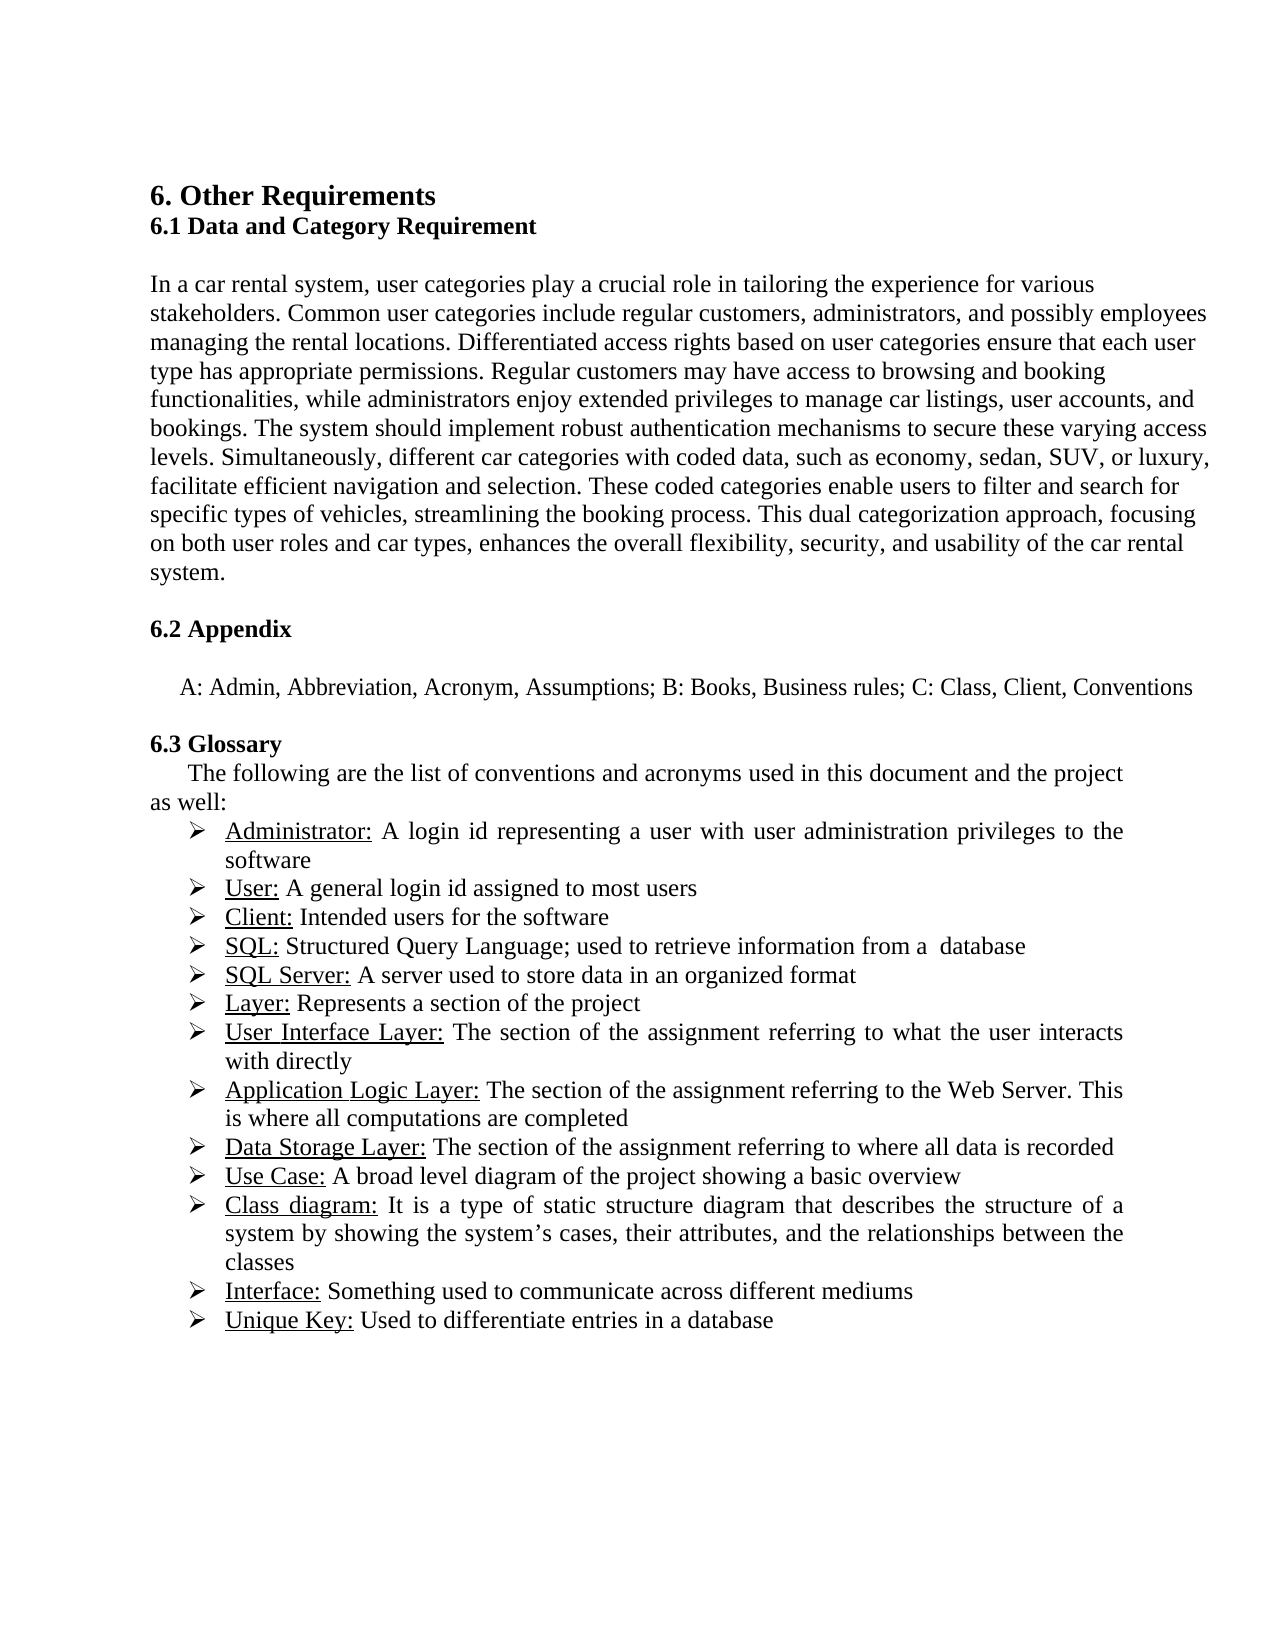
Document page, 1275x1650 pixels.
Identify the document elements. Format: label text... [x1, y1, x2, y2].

list User Interface Layer: The section of the assignment referring to what the user interacts with directly [187, 1017, 1125, 1075]
list Administrator: A login id representing a user with user administration privileges to the software [187, 816, 1125, 873]
list Client: Intended users for the software [187, 902, 1212, 931]
list Application Logic Layer: The section of the assignment referring to the Web Server. This is where all computations are completed [187, 1075, 1124, 1132]
list Use Case: A broad level diagram of the project showing a basic overview [187, 1161, 1212, 1190]
subtitle Data and Category Requirement [150, 212, 1212, 240]
subtitle Appendix [150, 615, 1212, 643]
text In a car rental system, user categories play a crucial role in tailoring the experience for various stakeholders. Common user categories include regular customers, administrators, and possibly employees managing the rental locations. Differentiated access rights based on user categories ensure that each user type has appropriate permissions. Regular customers may have access to browsing and booking functionalities, while administrators enjoy extended privileges to manage car listings, user accounts, and bookings. The system should implement robust authentication mechanisms to secure these varying access levels. Simultaneously, different car categories with coded data, such as economy, sedan, SUV, or luxury, facilitate efficient navigation and selection. These coded categories enable users to filter and search for specific types of vehicles, streamlining the booking process. This dual categorization approach, focusing on both user roles and car types, enhances the overall flexibility, security, and usability of the car rental system. [150, 269, 1212, 586]
list Layer: Represents a section of the project [187, 988, 1212, 1017]
list Unique Key: Used to differentiate entries in a database [187, 1305, 1212, 1333]
subtitle Other Requirements [150, 178, 1212, 212]
subtitle Glossary [150, 730, 1212, 758]
list SQL: Structured Query Language; used to retrieve information from a database [187, 931, 1212, 960]
list Class diagram: It is a type of static structure diagram that describes the structure of a system by showing the system’s cases, their attributes, and the relationships between the classes [187, 1190, 1125, 1276]
text A: Admin, Abbreviation, Acronym, Assumptions; B: Books, Business rules; C: Class, Client, Conventions [179, 672, 1212, 701]
list Data Storage Layer: The section of the assignment referring to where all data is recorded [187, 1132, 1212, 1161]
text The following are the list of conventions and acronyms used in this document and the project as well: [150, 758, 1125, 816]
list User: A general login id assigned to most users [187, 873, 1212, 902]
list Interface: Something used to communicate across different mediums [187, 1276, 1212, 1305]
list SQL Server: A server used to store data in an organized format [187, 960, 1212, 988]
